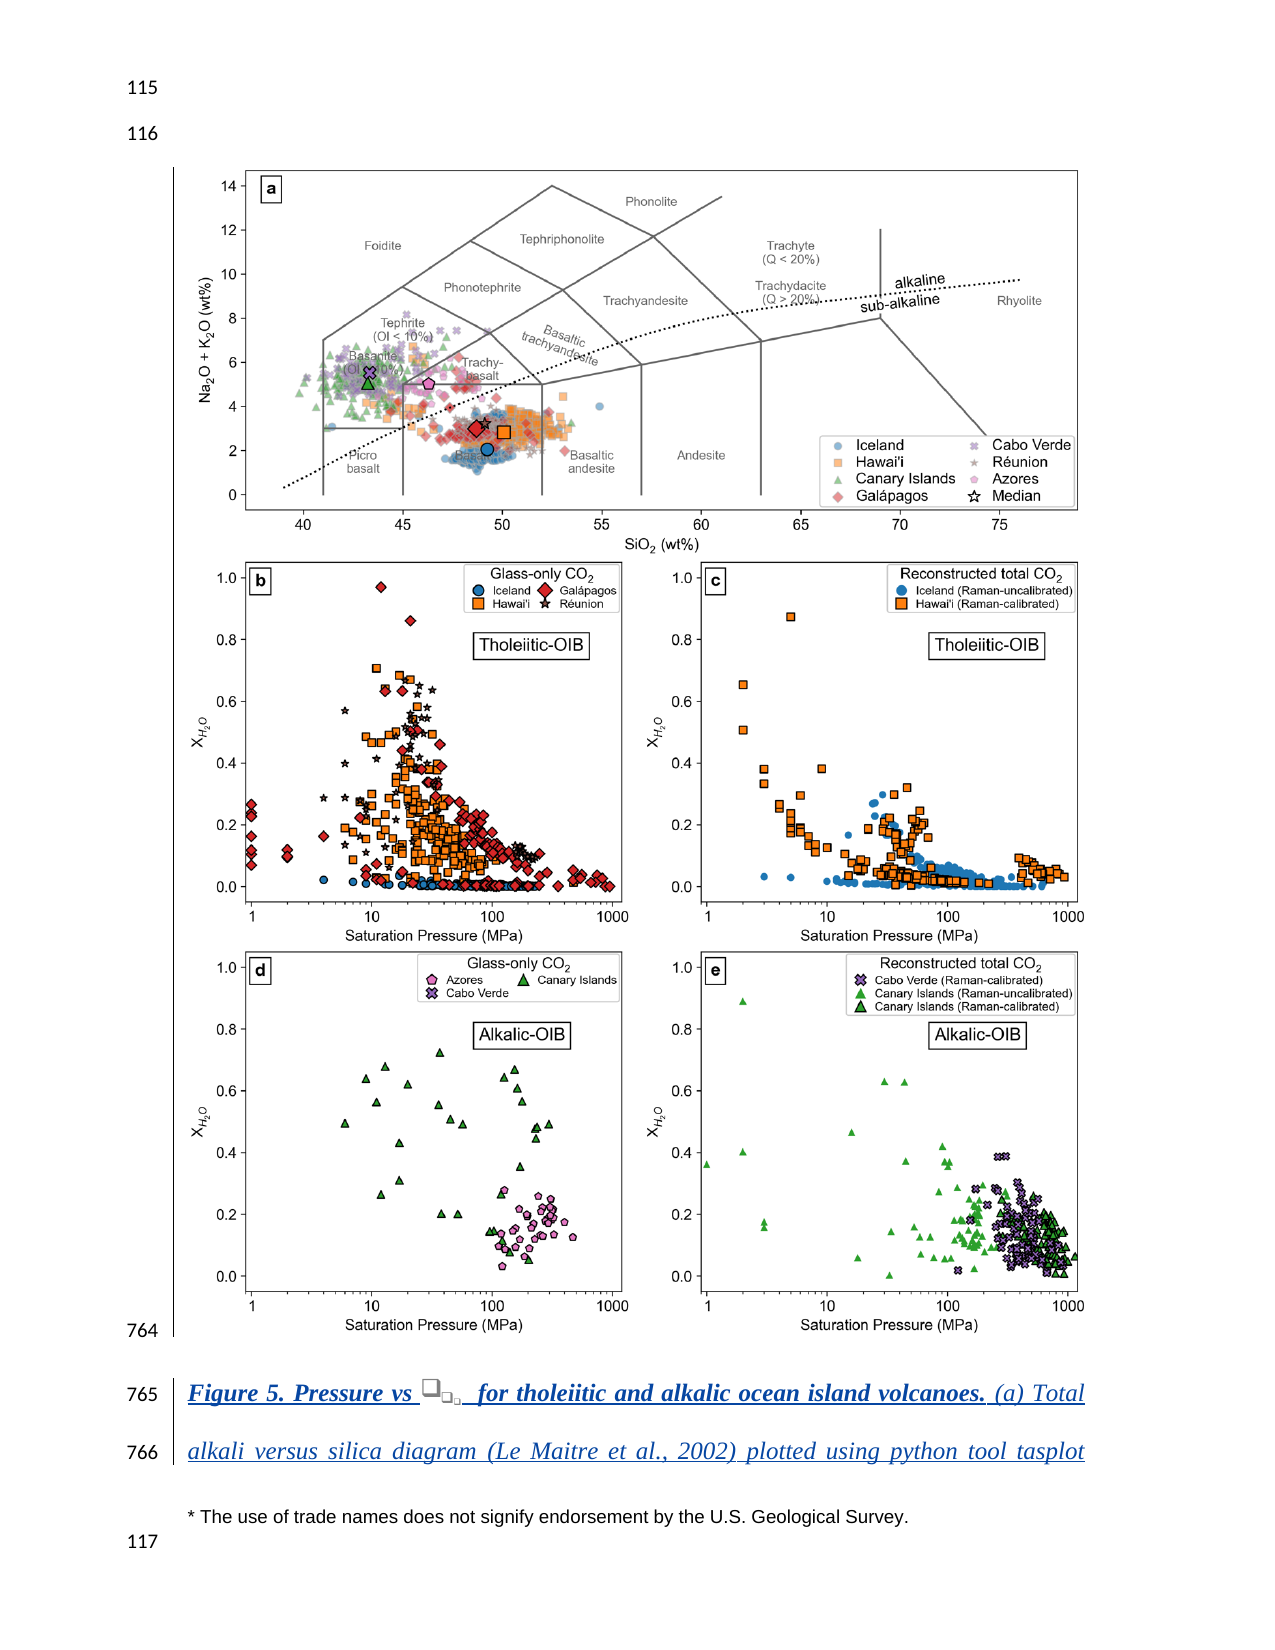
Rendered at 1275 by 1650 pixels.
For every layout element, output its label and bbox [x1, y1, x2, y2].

picture [187, 167, 1088, 1337]
